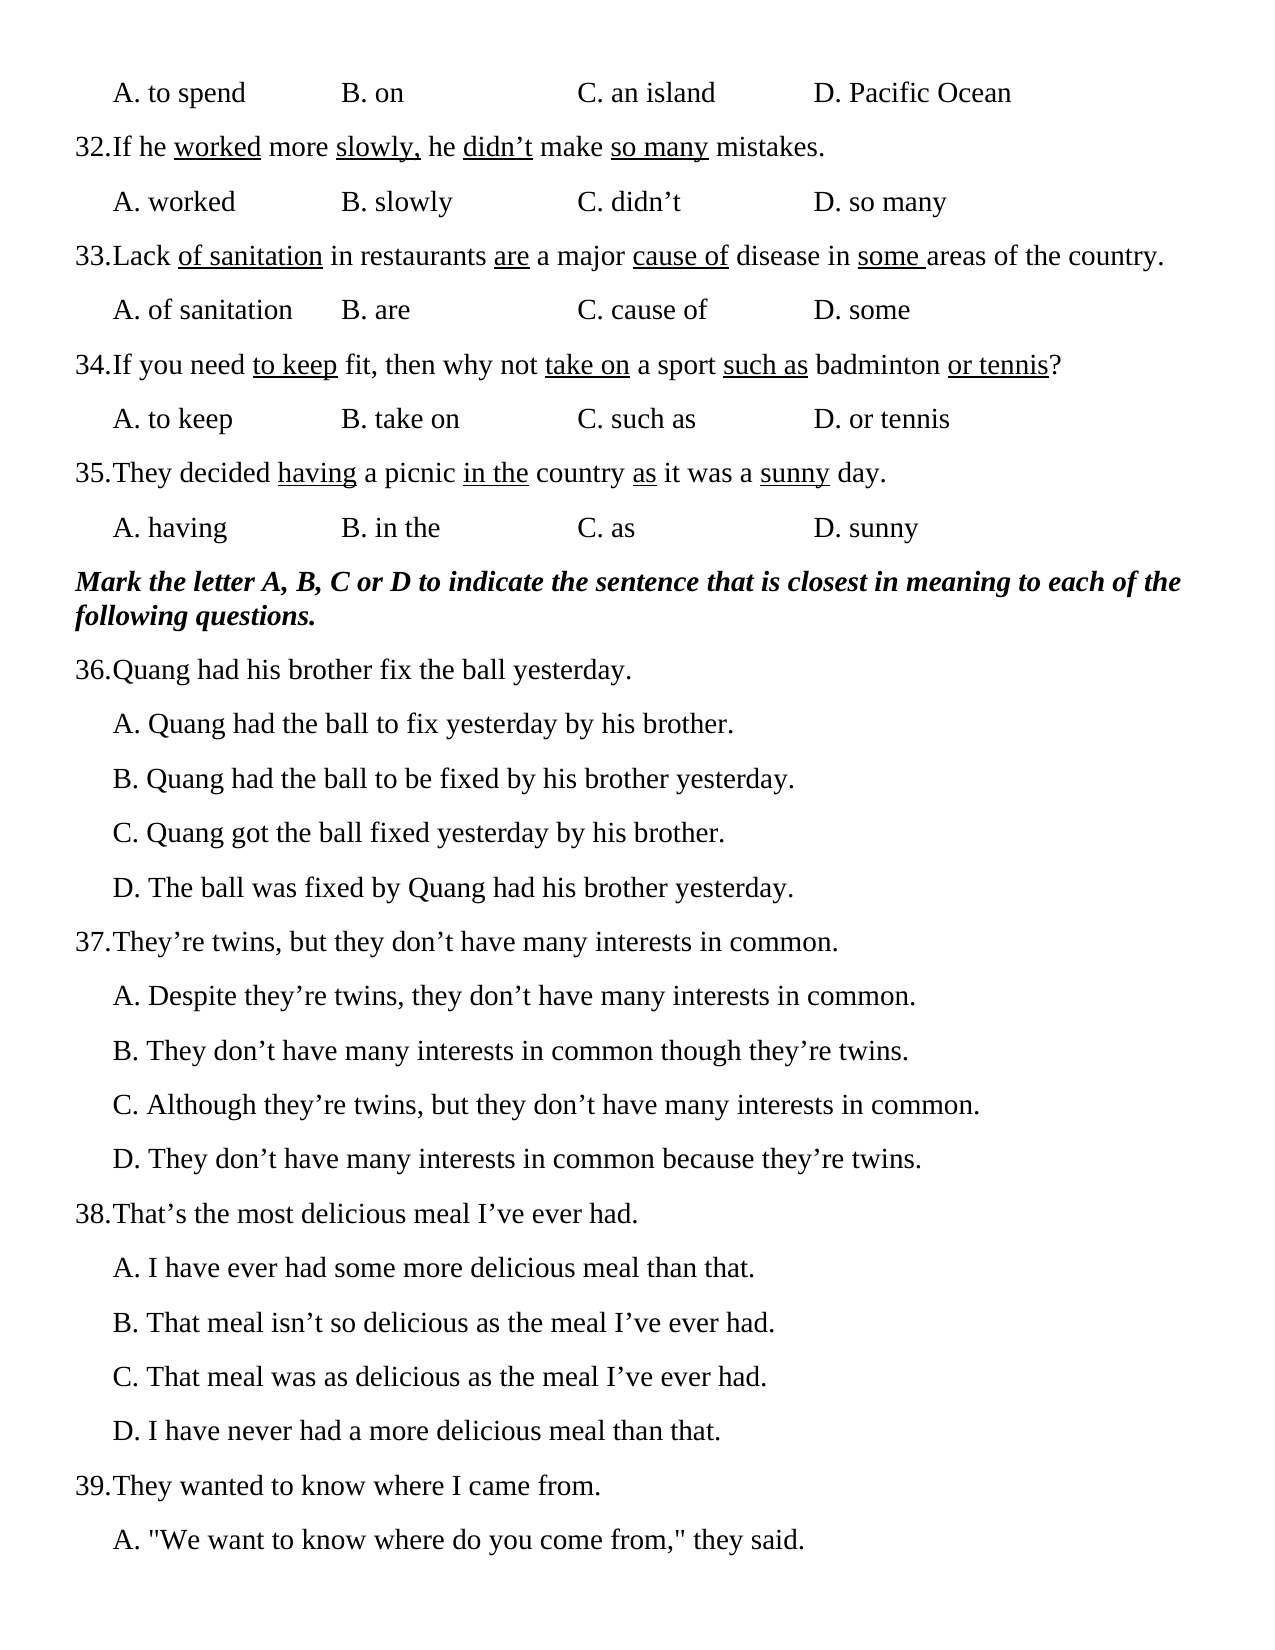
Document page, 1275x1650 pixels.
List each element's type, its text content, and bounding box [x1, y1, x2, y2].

text 39. They wanted to know where I came from. [75, 1468, 1200, 1501]
text A. Despite they’re twins, they don’t have many interests in common. [112, 978, 1200, 1012]
text A. worked B. slowly C. didn’t D. so many [75, 184, 1200, 217]
text A. I have ever had some more delicious meal than that. [112, 1250, 1200, 1284]
text B. Quang had the ball to be fixed by his brother yesterday. [112, 761, 1200, 794]
text 36. Quang had his brother fix the ball yesterday. [75, 652, 1200, 686]
text C. Although they’re twins, but they don’t have many interests in common. [112, 1087, 1200, 1121]
text A. having B. in the C. as D. sunny [75, 510, 1200, 543]
text 35. They decided having a picnic in the country as it was a sunny day. [75, 456, 1200, 489]
text D. They don’t have many interests in common because they’re twins. [112, 1142, 1200, 1175]
text 33. Lack of sanitation in restaurants are a major cause of disease in some areas of the country. [75, 238, 1200, 272]
text C. That meal was as delicious as the meal I’ve ever had. [112, 1359, 1200, 1393]
text B. They don’t have many interests in common though they’re twins. [112, 1033, 1200, 1066]
text A. of sanitation B. are C. cause of D. some [75, 292, 1200, 326]
text D. The ball was fixed by Quang had his brother yesterday. [112, 870, 1200, 903]
text 38. That’s the most delicious meal I’ve ever had. [75, 1196, 1200, 1229]
text B. That meal isn’t so delicious as the meal I’ve ever had. [112, 1305, 1200, 1338]
text A. to spend B. on C. an island D. Pacific Ocean [75, 75, 1200, 108]
text A. to keep B. take on C. such as D. or tennis [75, 401, 1200, 435]
text Mark the letter A, B, C or D to indicate the sentence that is closest in meaning to each of the following questions. [75, 564, 1200, 631]
text D. I have never had a more delicious meal than that. [112, 1413, 1200, 1447]
text C. Quang got the ball fixed yesterday by his brother. [112, 815, 1200, 849]
text 32. If he worked more slowly, he didn’t make so many mistakes. [75, 129, 1200, 163]
text A. Quang had the ball to fix yesterday by his brother. [112, 707, 1200, 740]
text A. "We want to know where do you come from," they said. [112, 1522, 1200, 1556]
text 34. If you need to keep fit, then why not take on a sport such as badminton or tennis? [75, 347, 1200, 380]
text 37. They’re twins, but they don’t have many interests in common. [75, 924, 1200, 958]
